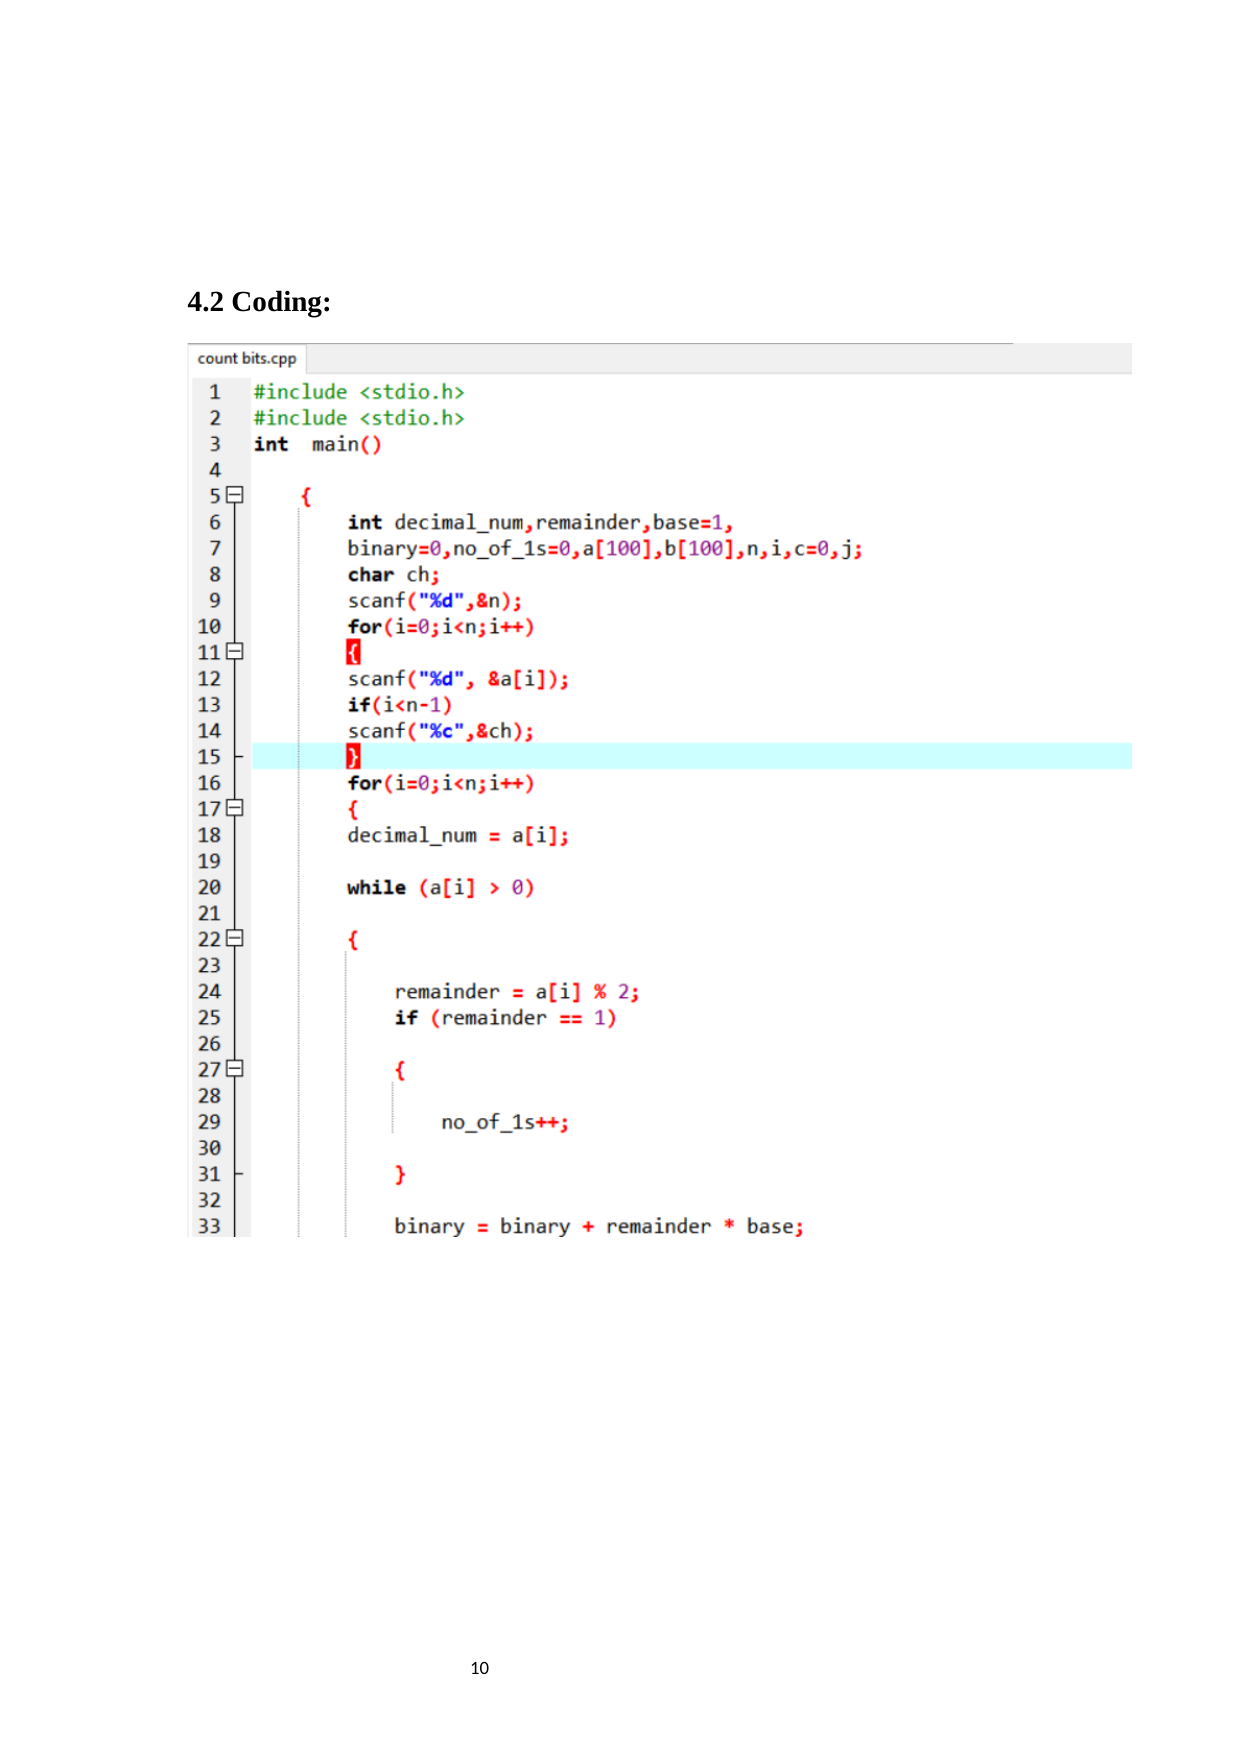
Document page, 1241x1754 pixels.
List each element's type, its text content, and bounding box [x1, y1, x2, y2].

picture [187, 343, 1133, 1237]
text 4.2 Coding: [187, 284, 1053, 318]
